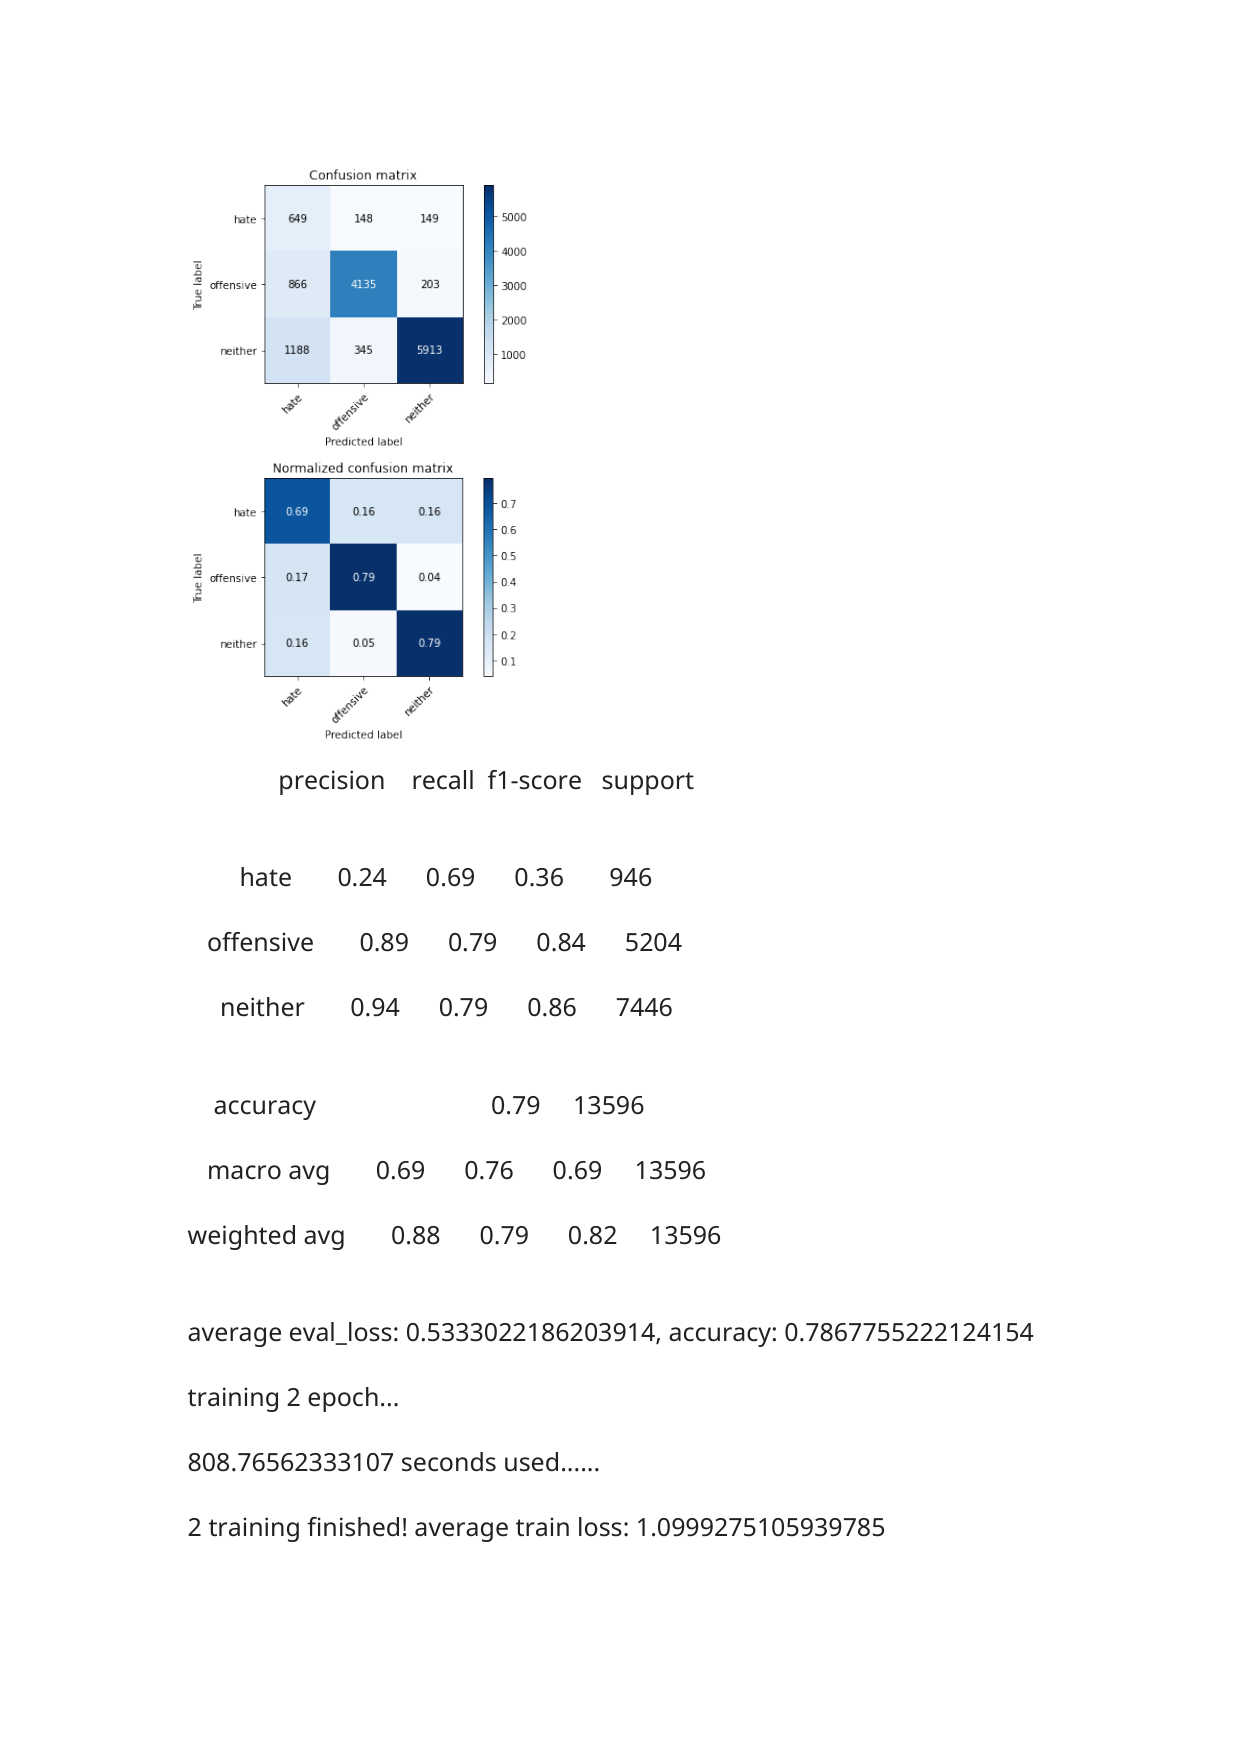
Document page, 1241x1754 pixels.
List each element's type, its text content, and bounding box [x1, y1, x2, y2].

text 2 training finished! average train loss: 1.0999275105939785 [187, 1494, 1053, 1559]
text 808.76562333107 seconds used...... [187, 1429, 1053, 1494]
picture [187, 455, 524, 747]
text hate 0.24 0.69 0.36 946 [187, 844, 1053, 909]
text precision recall f1-score support [187, 747, 1053, 812]
text neither 0.94 0.79 0.86 7446 [187, 974, 1053, 1039]
text training 2 epoch... [187, 1364, 1053, 1429]
text average eval_loss: 0.5333022186203914, accuracy: 0.7867755222124154 [187, 1299, 1053, 1364]
text macro avg 0.69 0.76 0.69 13596 [187, 1137, 1053, 1202]
text weighted avg 0.88 0.79 0.82 13596 [187, 1202, 1053, 1267]
text offensive 0.89 0.79 0.84 5204 [187, 909, 1053, 974]
text accuracy 0.79 13596 [187, 1072, 1053, 1137]
picture [187, 162, 534, 454]
